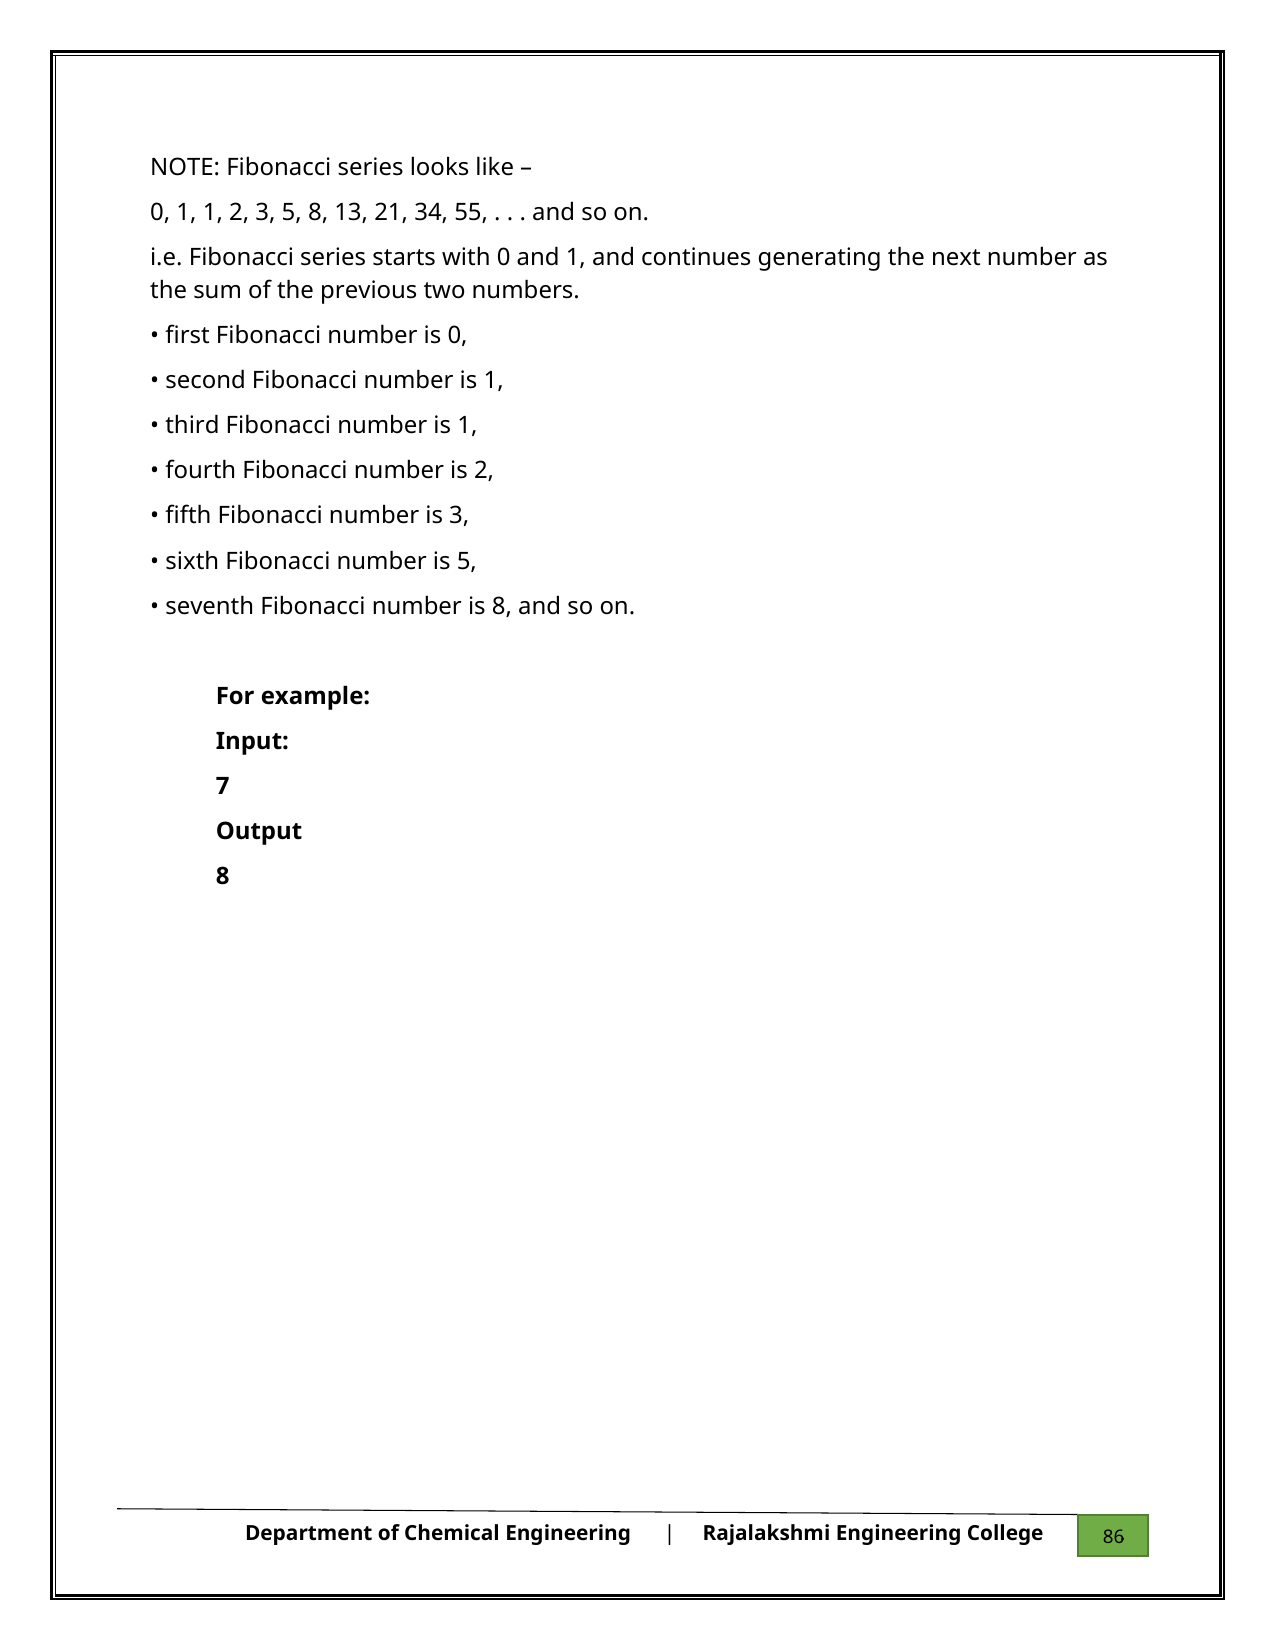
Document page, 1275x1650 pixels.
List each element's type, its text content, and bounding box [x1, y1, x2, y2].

text • fourth Fibonacci number is 2, [150, 453, 1125, 486]
text • fifth Fibonacci number is 3, [150, 498, 1125, 531]
text Input: [216, 724, 1125, 756]
text 0, 1, 1, 2, 3, 5, 8, 13, 21, 34, 55, . . . and so on. [150, 195, 1125, 228]
text For example: [216, 679, 1125, 711]
text • first Fibonacci number is 0, [150, 318, 1125, 351]
text • seventh Fibonacci number is 8, and so on. [150, 588, 1125, 621]
text • sixth Fibonacci number is 5, [150, 543, 1125, 576]
text 8 [216, 859, 1125, 892]
text • second Fibonacci number is 1, [150, 363, 1125, 396]
text NOTE: Fibonacci series looks like – [150, 150, 1125, 183]
text • third Fibonacci number is 1, [150, 408, 1125, 441]
text 7 [216, 769, 1125, 802]
text Output [216, 814, 1125, 847]
text i.e. Fibonacci series starts with 0 and 1, and continues generating the next number as the sum of the previous two numbers. [150, 240, 1125, 305]
